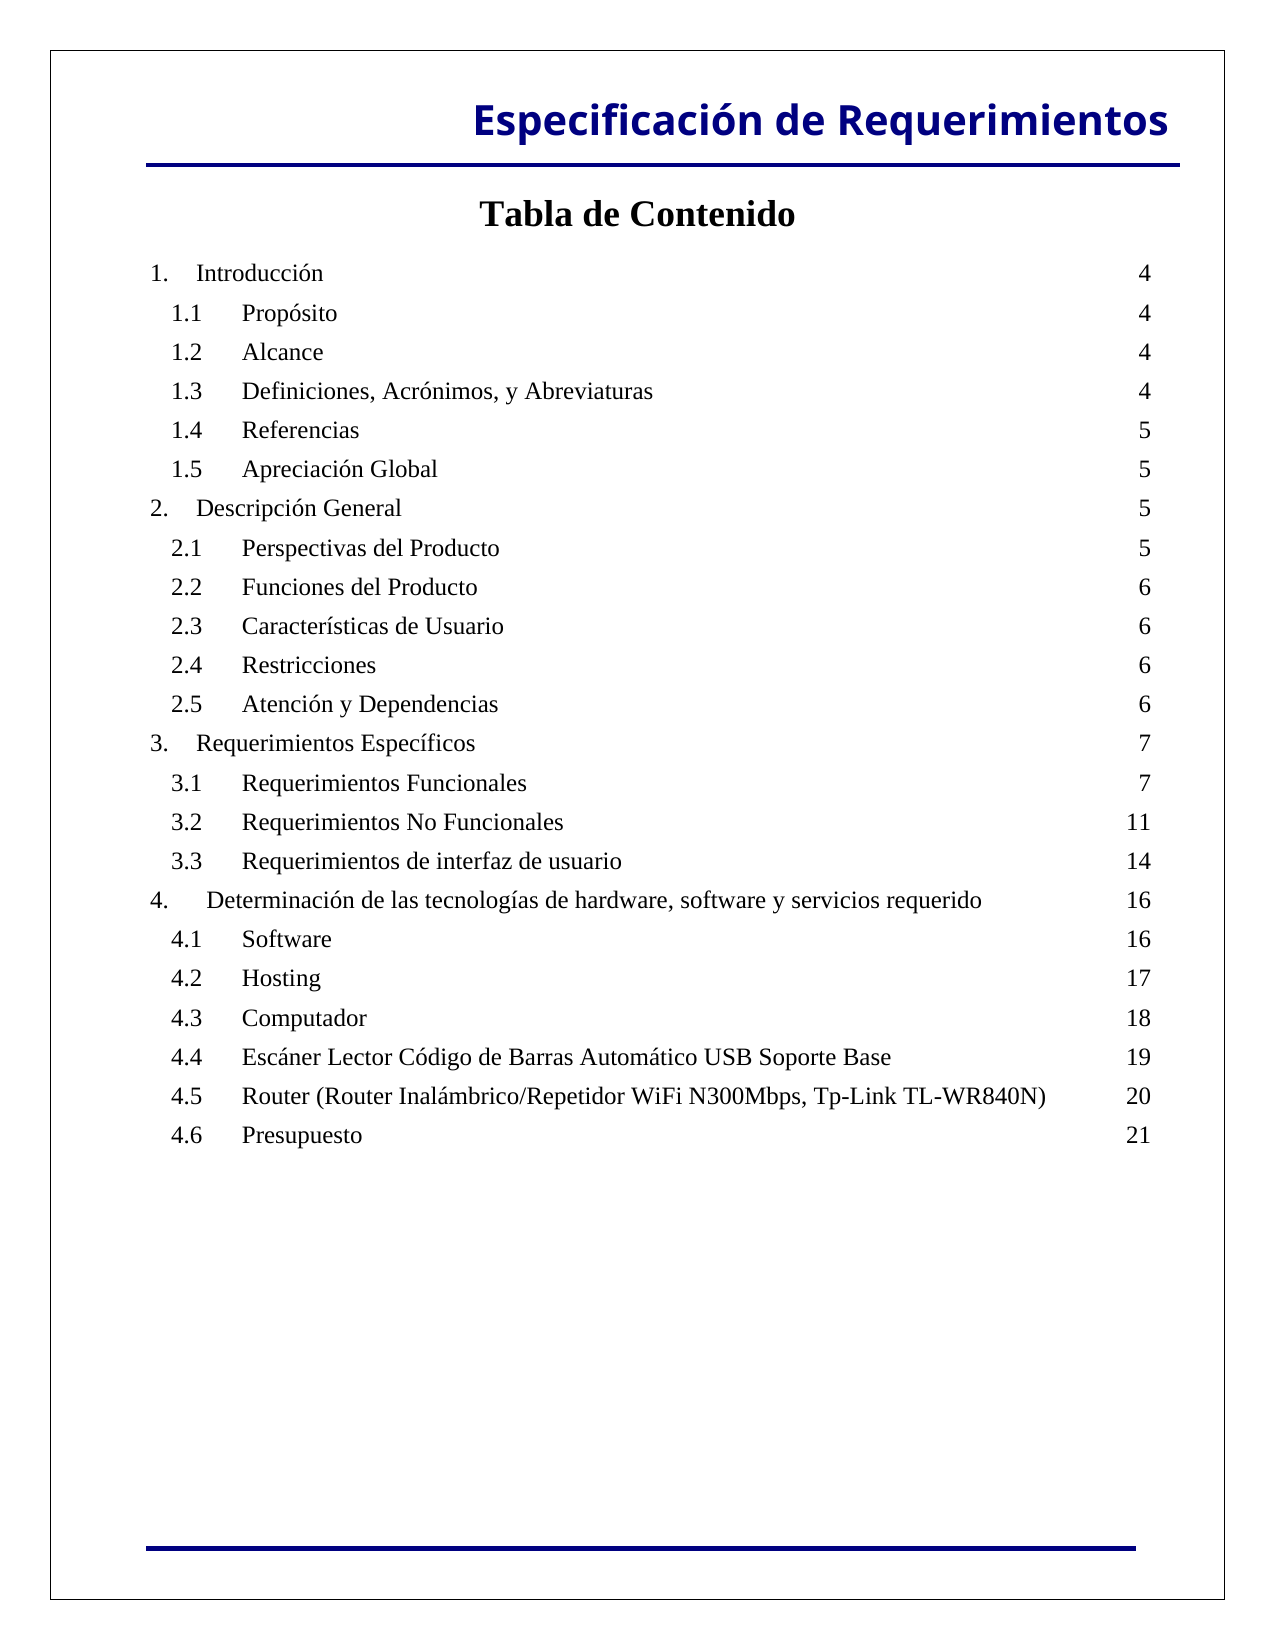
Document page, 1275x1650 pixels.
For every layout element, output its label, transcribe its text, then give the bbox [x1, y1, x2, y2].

title Tabla de Contenido [150, 191, 1152, 234]
